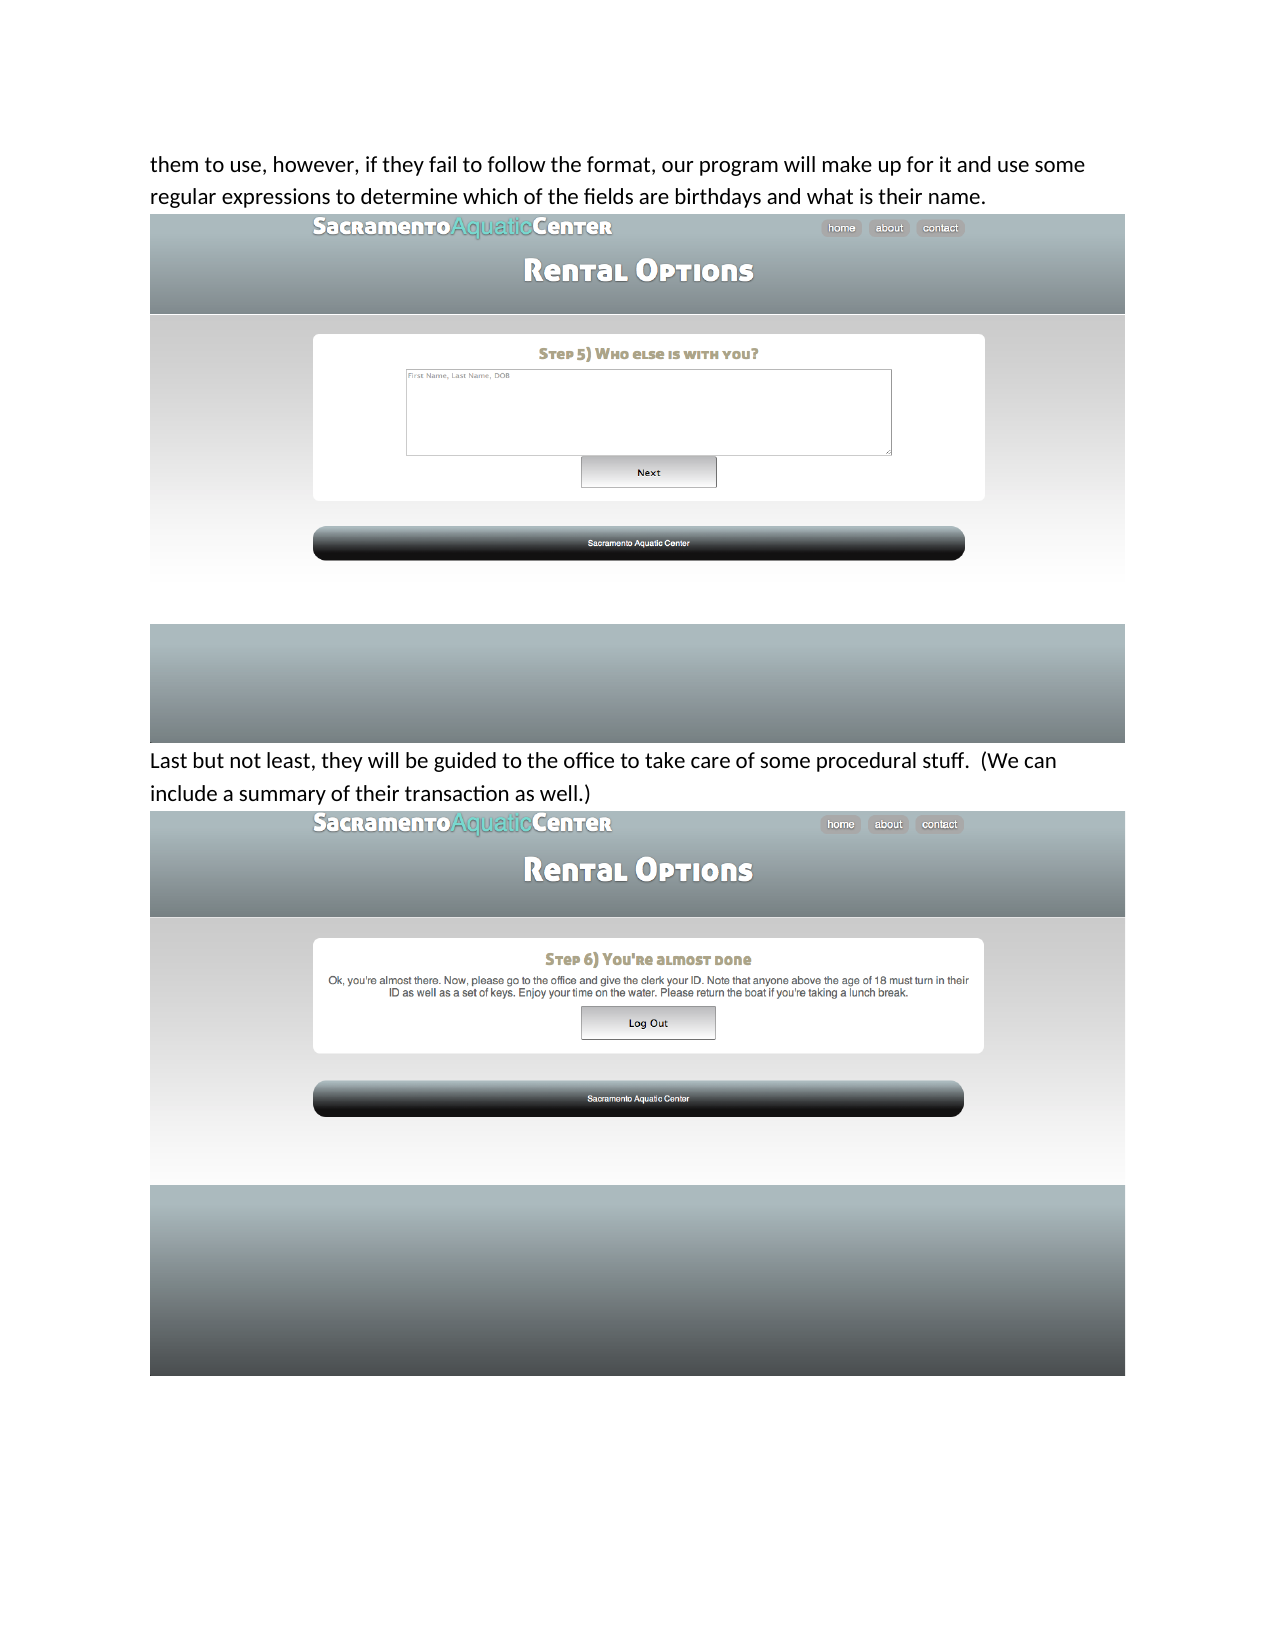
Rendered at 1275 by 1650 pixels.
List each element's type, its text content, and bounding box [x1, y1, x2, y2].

text Last but not least, they will be guided to the office to take care of some procedural stuff. (We can include a summary of their transaction as well.) [150, 747, 1125, 807]
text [150, 150, 1125, 210]
